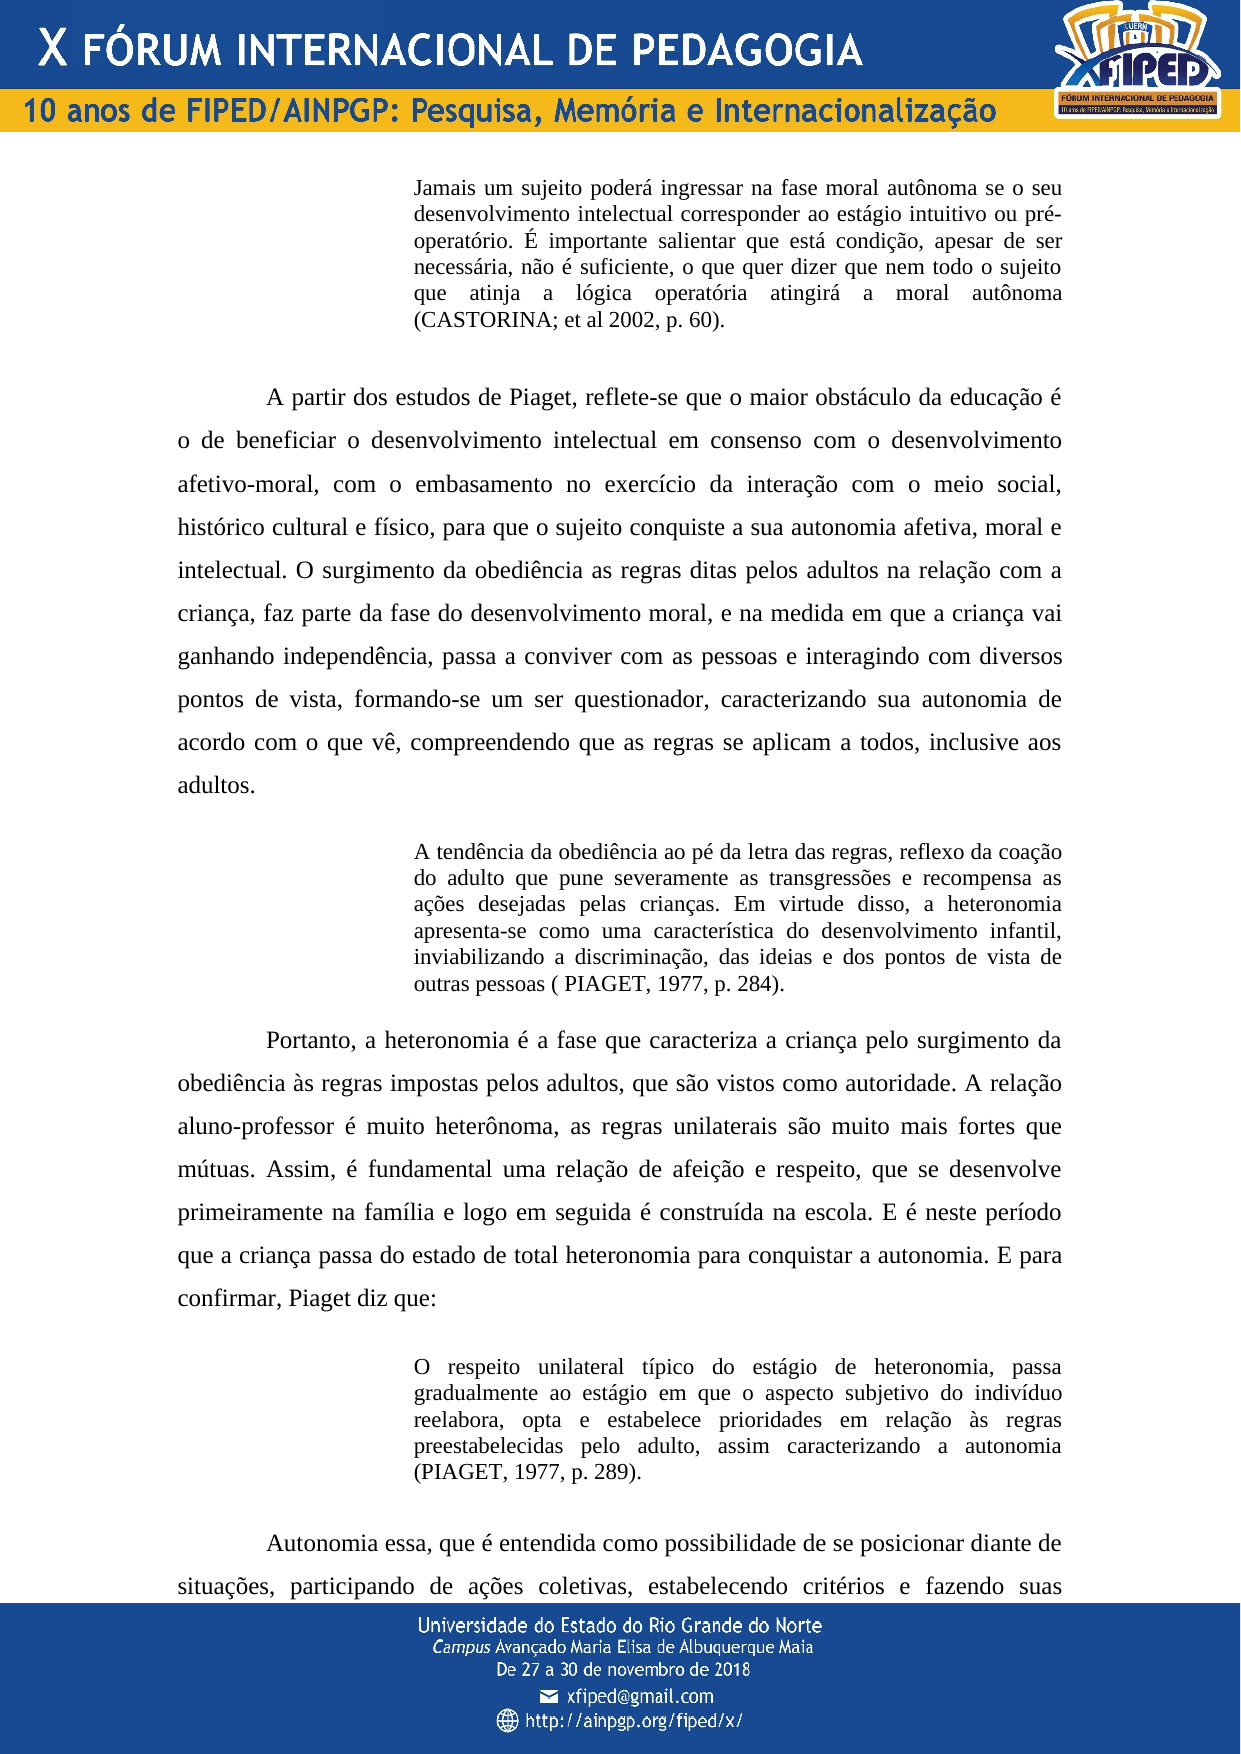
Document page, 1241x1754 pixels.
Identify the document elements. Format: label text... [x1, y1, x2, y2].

picture [0, 1603, 1241, 1754]
text Jamais um sujeito poderá ingressar na fase moral autônoma se o seu desenvolvimento intelectual corresponder ao estágio intuitivo ou pré-operatório. É importante salientar que está condição, apesar de ser necessária, não é suficiente, o que quer dizer que nem todo o sujeito que atinja a lógica operatória atingirá a moral autônoma (CASTORINA; et al 2002, p. 60). [413, 174, 1063, 332]
text O respeito unilateral típico do estágio de heteronomia, passa gradualmente ao estágio em que o aspecto subjetivo do indivíduo reelabora, opta e estabelece prioridades em relação às regras preestabelecidas pelo adulto, assim caracterizando a autonomia (PIAGET, 1977, p. 289). [413, 1353, 1063, 1485]
text Portanto, a heteronomia é a fase que caracteriza a criança pelo surgimento da obediência às regras impostas pelos adultos, que são vistos como autoridade. A relação aluno-professor é muito heterônoma, as regras unilaterais são muito mais fortes que mútuas. Assim, é fundamental uma relação de afeição e respeito, que se desenvolve primeiramente na família e logo em seguida é construída na escola. E é neste período que a criança passa do estado de total heteronomia para conquistar a autonomia. E para confirmar, Piaget diz que: [177, 1025, 1063, 1312]
text A tendência da obediência ao pé da letra das regras, reflexo da coação do adulto que pune severamente as transgressões e recompensa as ações desejadas pelas crianças. Em virtude disso, a heteronomia apresenta-se como uma característica do desenvolvimento infantil, inviabilizando a discriminação, das ideias e dos pontos de vista de outras pessoas ( PIAGET, 1977, p. 284). [413, 838, 1063, 996]
picture [0, 0, 1241, 132]
text A partir dos estudos de Piaget, reflete-se que o maior obstáculo da educação é o de beneficiar o desenvolvimento intelectual em consenso com o desenvolvimento afetivo-moral, com o embasamento no exercício da interação com o meio social, histórico cultural e físico, para que o sujeito conquiste a sua autonomia afetiva, moral e intelectual. O surgimento da obediência as regras ditas pelos adultos na relação com a criança, faz parte da fase do desenvolvimento moral, e na medida em que a criança vai ganhando independência, passa a conviver com as pessoas e interagindo com diversos pontos de vista, formando-se um ser questionador, caracterizando sua autonomia de acordo com o que vê, compreendendo que as regras se aplicam a todos, inclusive aos adultos. [177, 382, 1063, 799]
